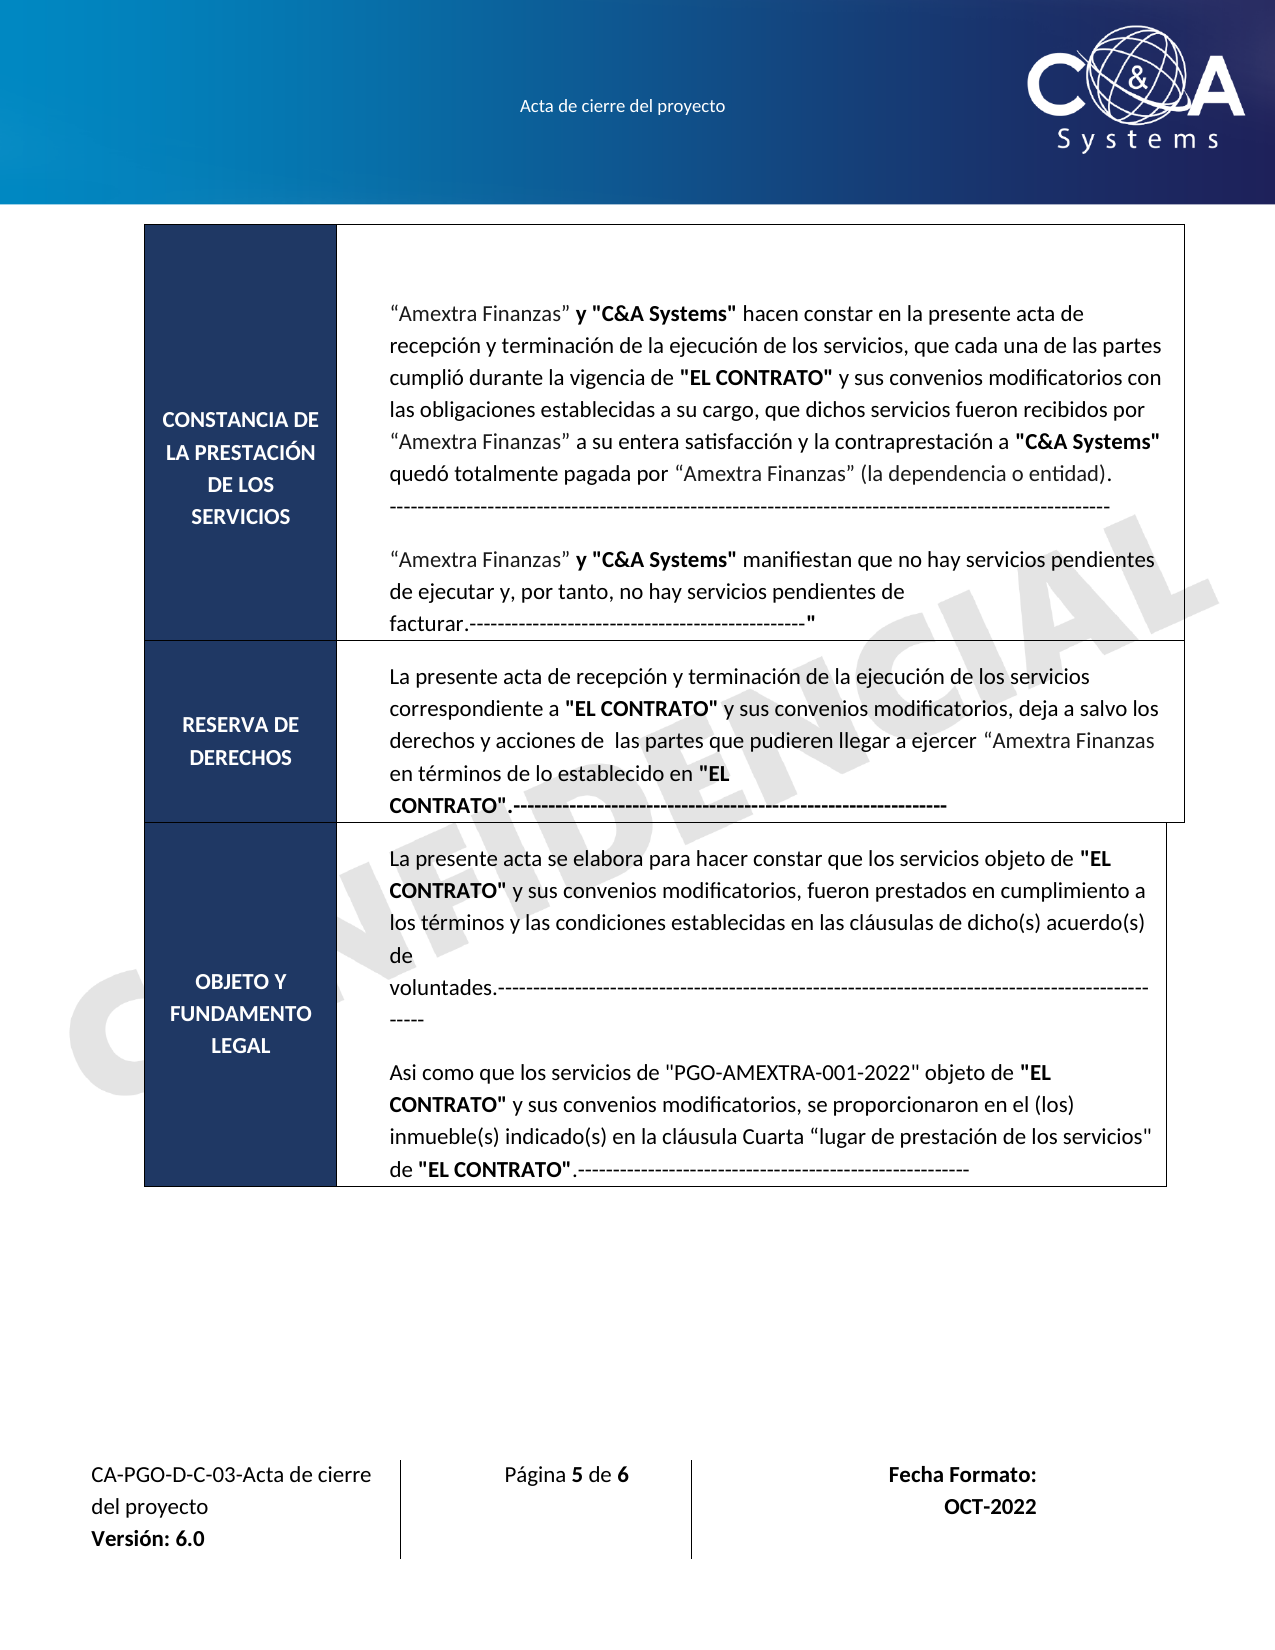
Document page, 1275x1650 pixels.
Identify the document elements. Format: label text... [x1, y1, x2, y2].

table_cell CONSTANCIA DE LA PRESTACIÓN DE LOS SERVICIOS [145, 225, 336, 640]
table_cell RESERVA DE DERECHOS [145, 641, 336, 822]
table_cell La presente acta de recepción y terminación de la ejecución de los servicios correspondiente a "EL CONTRATO" y sus convenios modificatorios, deja a salvo los derechos y acciones de las partes que pudieren llegar a ejercer “Amextra Finanzas en términos de lo establecido en "EL CONTRATO".-------------------------------------------------------------- [337, 641, 1184, 822]
picture [0, 0, 1275, 1631]
table_cell “Amextra Finanzas” y "C&A Systems" hacen constar en la presente acta de recepción y terminación de la ejecución de los servicios, que cada una de las partes cumplió durante la vigencia de "EL CONTRATO" y sus convenios modificatorios con las obligaciones establecidas a su cargo, que dichos servicios fueron recibidos por “Amextra Finanzas” a su entera satisfacción y la contraprestación a "C&A Systems" quedó totalmente pagada por “Amextra Finanzas” (la dependencia o entidad). ------------------------------------------------------------------------------------------------------- “Amextra Finanzas” y "C&A Systems" manifiestan que no hay servicios pendientes de ejecutar y, por tanto, no hay servicios pendientes de facturar.------------------------------------------------" [337, 225, 1184, 640]
table_cell La presente acta se elabora para hacer constar que los servicios objeto de "EL CONTRATO" y sus convenios modificatorios, fueron prestados en cumplimiento a los términos y las condiciones establecidas en las cláusulas de dicho(s) acuerdo(s) de voluntades.-------------------------------------------------------------------------------------------------- Asi como que los servicios de "PGO-AMEXTRA-001-2022" objeto de "EL CONTRATO" y sus convenios modificatorios, se proporcionaron en el (los) inmueble(s) indicado(s) en la cláusula Cuarta “lugar de prestación de los servicios" de "EL CONTRATO".-------------------------------------------------------- [337, 823, 1166, 1186]
table_cell OBJETO Y FUNDAMENTO LEGAL [145, 823, 336, 1186]
